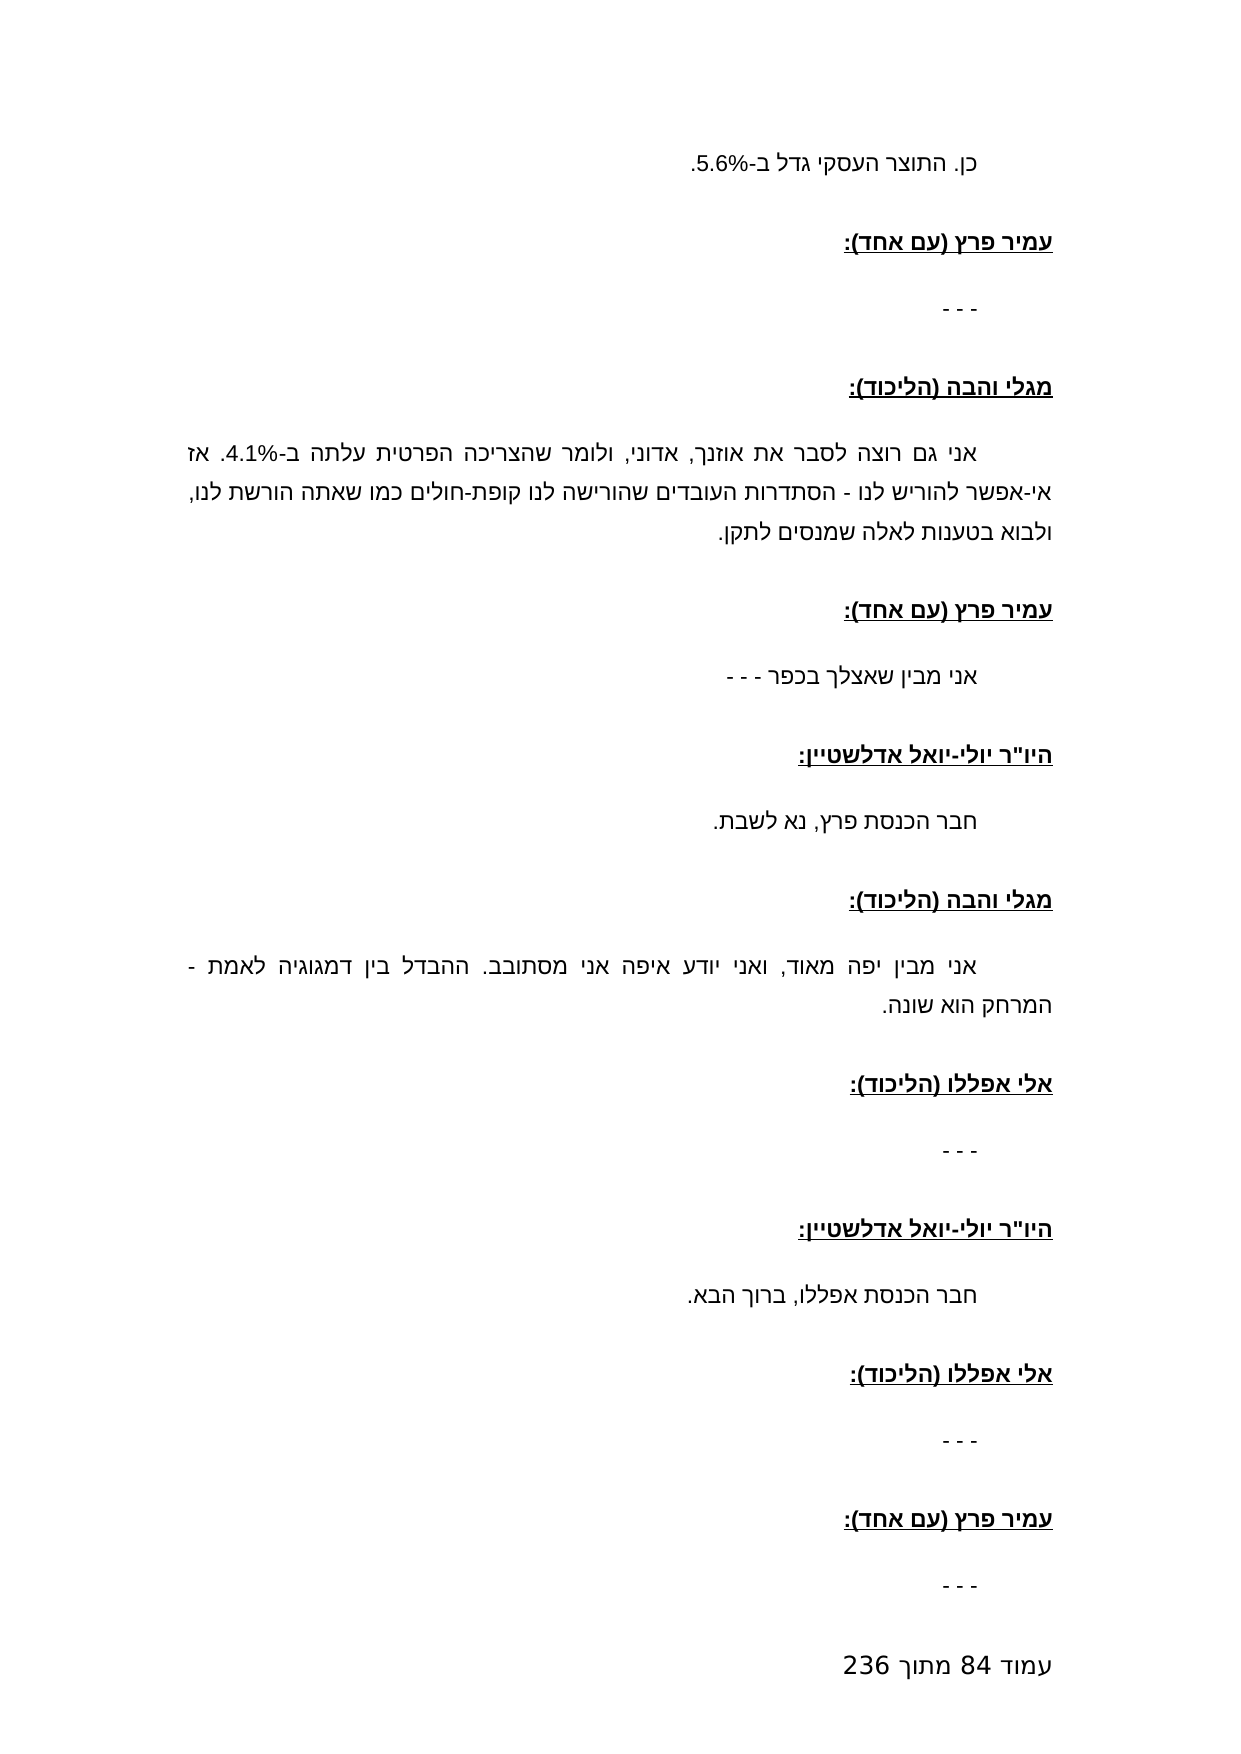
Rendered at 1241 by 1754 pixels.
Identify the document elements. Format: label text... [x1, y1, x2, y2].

text אני מבין שאצלך בכפר - - - [187, 663, 1053, 690]
text חבר הכנסת אפללו, ברוך הבא. [187, 1282, 1053, 1308]
text עמיר פרץ (עם אחד): [187, 597, 1053, 624]
text חבר הכנסת פרץ, נא לשבת. [187, 808, 1053, 834]
text מגלי והבה (הליכוד): [187, 374, 1053, 400]
text מגלי והבה (הליכוד): [187, 887, 1053, 913]
text כן. התוצר העסקי גדל ב-5.6%. [187, 150, 1053, 176]
text אלי אפללו (הליכוד): [187, 1361, 1053, 1387]
text אני גם רוצה לסבר את אוזנך, אדוני, ולומר שהצריכה הפרטית עלתה ב-4.1%. אז אי-אפשר להוריש לנו - הסתדרות העובדים שהורישה לנו קופת-חולים כמו שאתה הורשת לנו, ולבוא בטענות לאלה שמנסים לתקן. [187, 439, 1053, 545]
text היו"ר יולי-יואל אדלשטיין: [187, 1216, 1053, 1242]
text אלי אפללו (הליכוד): [187, 1071, 1053, 1098]
text היו"ר יולי-יואל אדלשטיין: [187, 742, 1053, 769]
text - - - [187, 295, 1053, 321]
text - - - [187, 1427, 1053, 1453]
text אני מבין יפה מאוד, ואני יודע איפה אני מסתובב. ההבדל בין דמגוגיה לאמת - המרחק הוא שונה. [187, 953, 1053, 1019]
text עמיר פרץ (עם אחד): [187, 1506, 1053, 1532]
text עמיר פרץ (עם אחד): [187, 229, 1053, 255]
text - - - [187, 1137, 1053, 1163]
text - - - [187, 1572, 1053, 1598]
